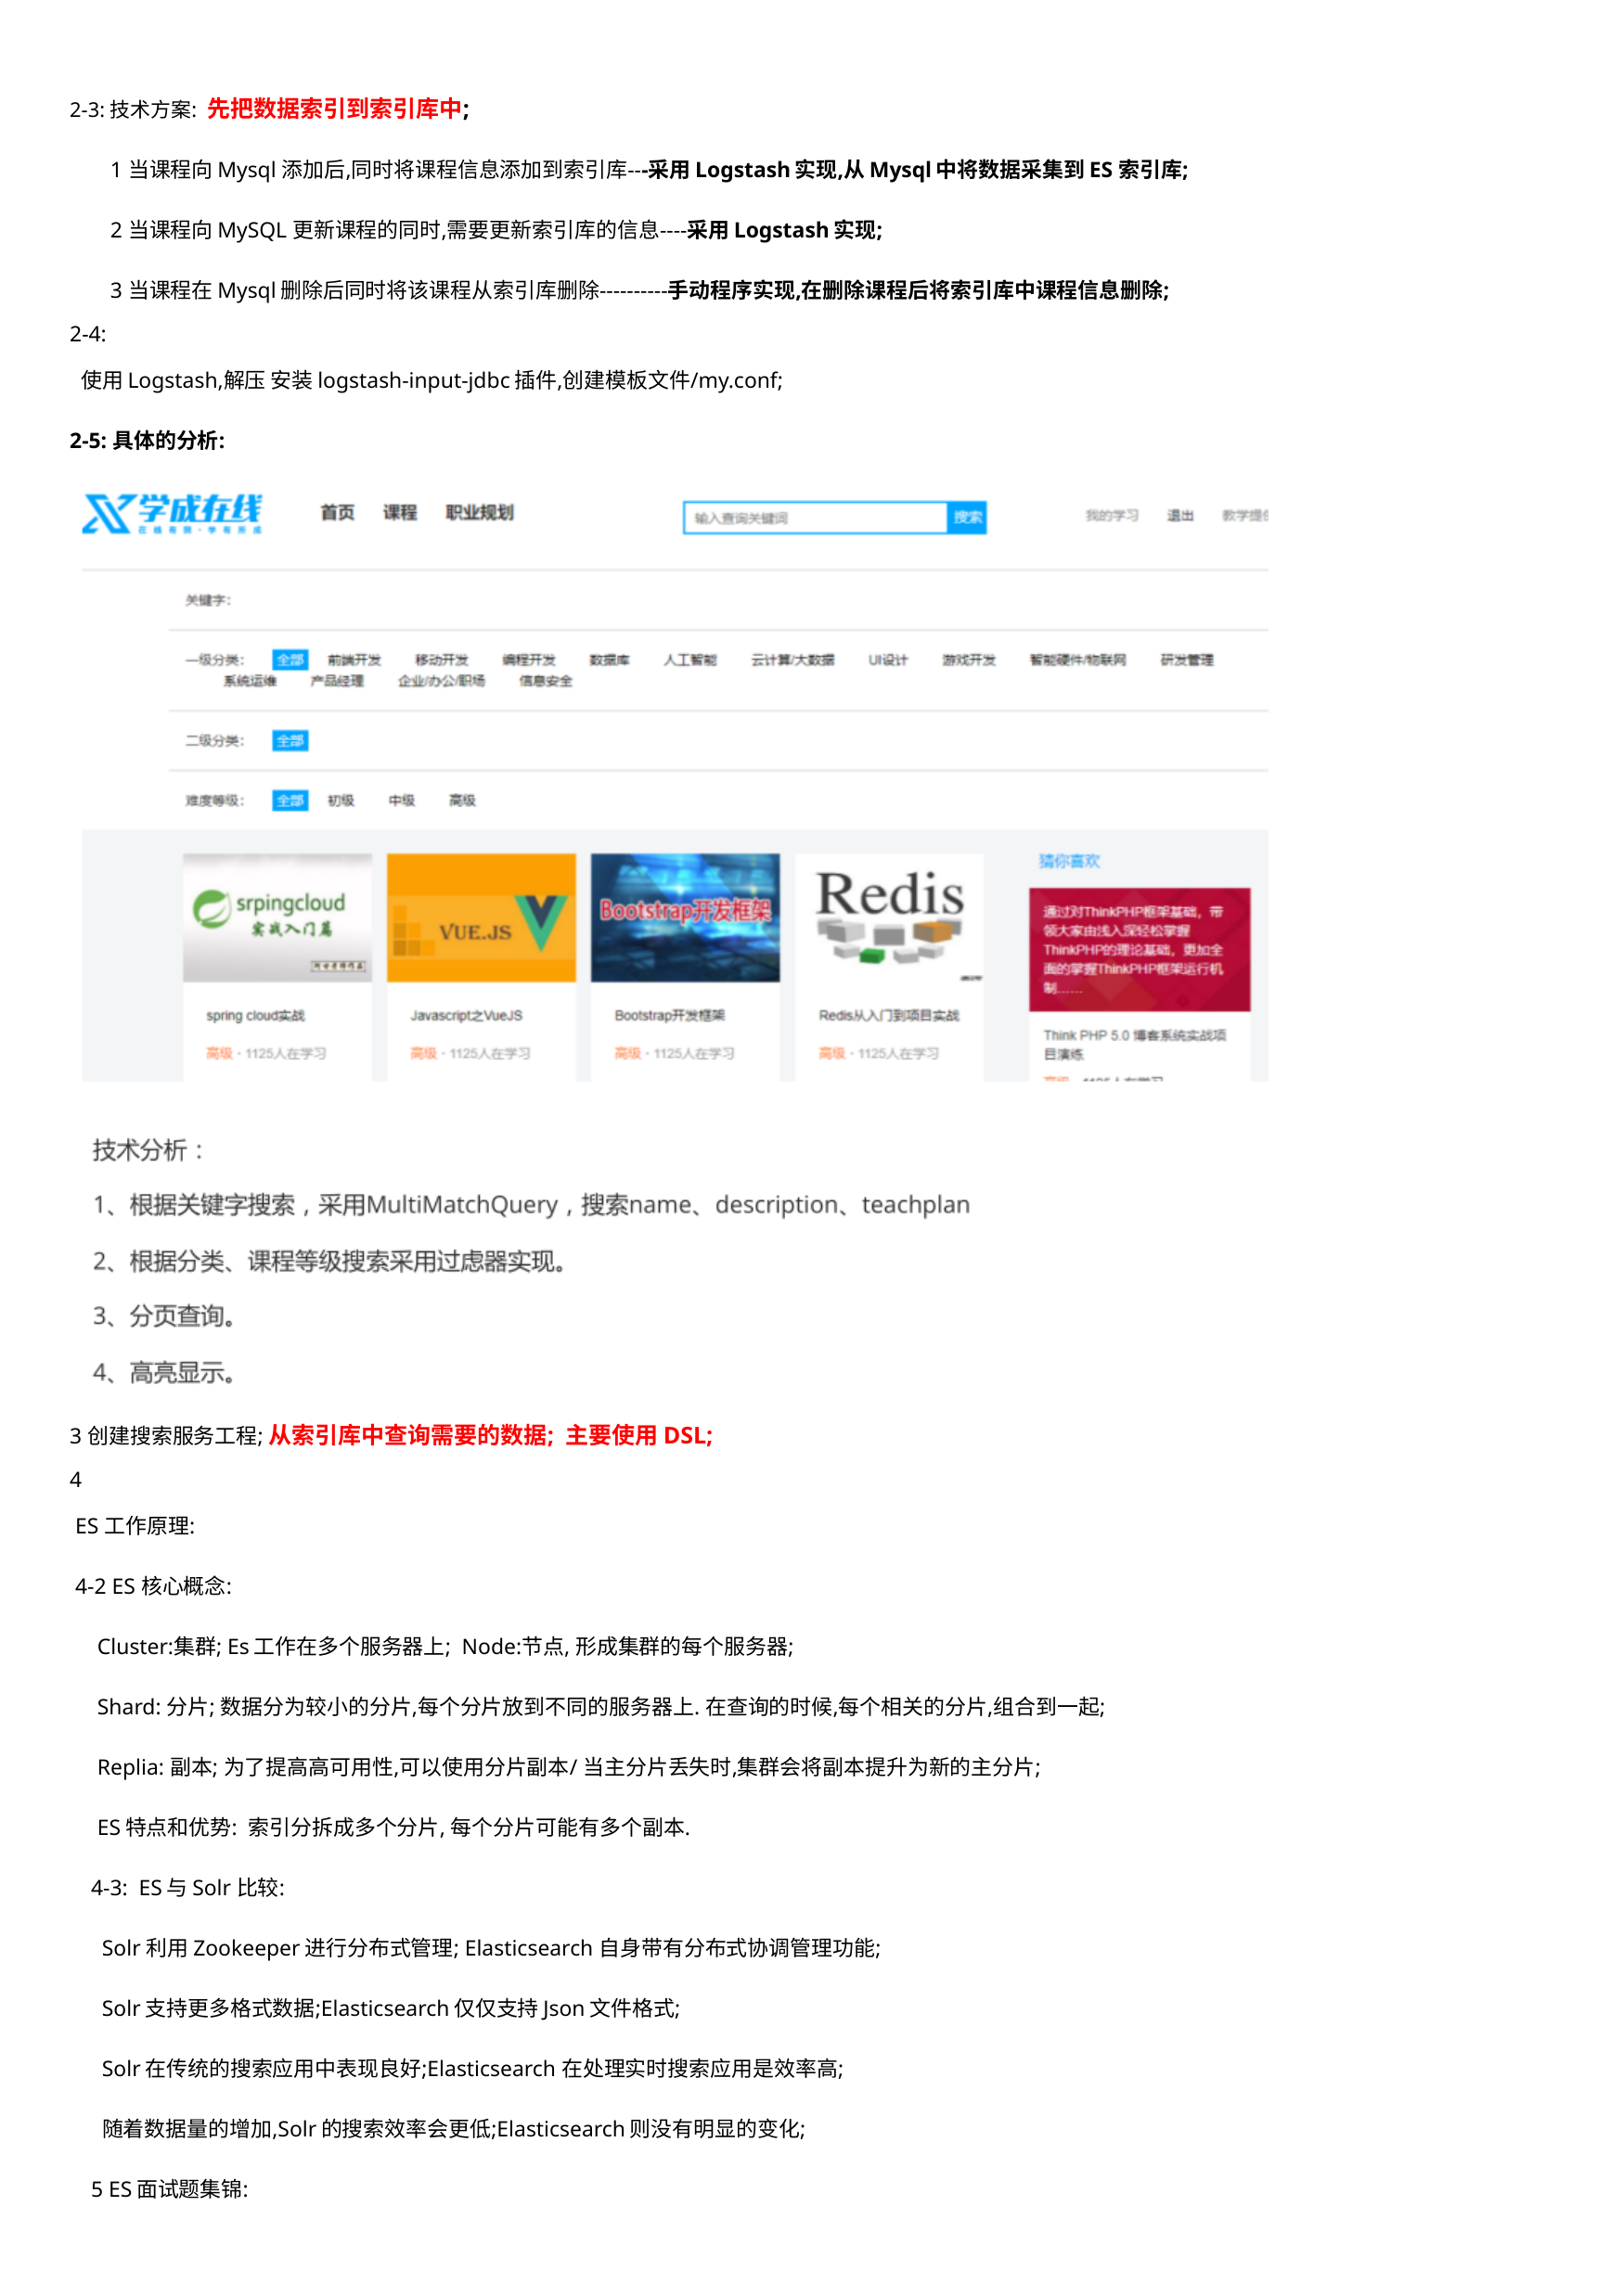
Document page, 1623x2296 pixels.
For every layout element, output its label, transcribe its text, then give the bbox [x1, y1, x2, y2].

text 2-3: 技术方案: 先把数据索引到索引库中; [70, 77, 1552, 137]
text 4-2 ES 核心概念: [70, 1555, 1552, 1615]
text Solr 利用Zookeeper进行分布式管理; Elasticsearch 自身带有分布式协调管理功能; [70, 1917, 1552, 1977]
picture [70, 1133, 977, 1387]
text 2-5: 具体的分析: [70, 409, 1552, 469]
text Cluster:集群; Es工作在多个服务器上; Node:节点, 形成集群的每个服务器; [70, 1615, 1552, 1675]
text Solr在传统的搜索应用中表现良好;Elasticsearch 在处理实时搜索应用是效率高; [70, 2037, 1552, 2097]
text Solr支持更多格式数据;Elasticsearch仅仅支持Json文件格式; [70, 1977, 1552, 2037]
picture [70, 469, 1289, 1105]
text Shard: 分片; 数据分为较小的分片,每个分片放到不同的服务器上. 在查询的时候,每个相关的分片,组合到一起; [70, 1675, 1552, 1736]
text 4-3: ES与Solr 比较: [70, 1856, 1552, 1917]
text 随着数据量的增加,Solr的搜索效率会更低;Elasticsearch则没有明显的变化; [70, 2097, 1552, 2158]
text Replia: 副本; 为了提高高可用性,可以使用分片副本/ 当主分片丢失时,集群会将副本提升为新的主分片; [70, 1736, 1552, 1796]
text 2-4: [70, 318, 1552, 349]
text 2 当课程向MySQL 更新课程的同时,需要更新索引库的信息----采用Logstash实现; [70, 198, 1552, 258]
text ES 工作原理: [70, 1494, 1552, 1555]
text 使用Logstash,解压 安装logstash-input-jdbc插件,创建模板文件/my.conf; [70, 349, 1552, 409]
text 1 当课程向Mysql 添加后,同时将课程信息添加到索引库---采用Logstash实现,从Mysql中将数据采集到ES 索引库; [70, 137, 1552, 198]
text 3 当课程在Mysql删除后同时将该课程从索引库删除----------手动程序实现,在删除课程后将索引库中课程信息删除; [70, 258, 1552, 318]
text ES特点和优势: 索引分拆成多个分片, 每个分片可能有多个副本. [70, 1796, 1552, 1856]
text 3 创建搜索服务工程; 从索引库中查询需要的数据; 主要使用DSL; [70, 1404, 1552, 1464]
text 4 [70, 1464, 1552, 1494]
text 5 ES面试题集锦: [70, 2158, 1552, 2218]
